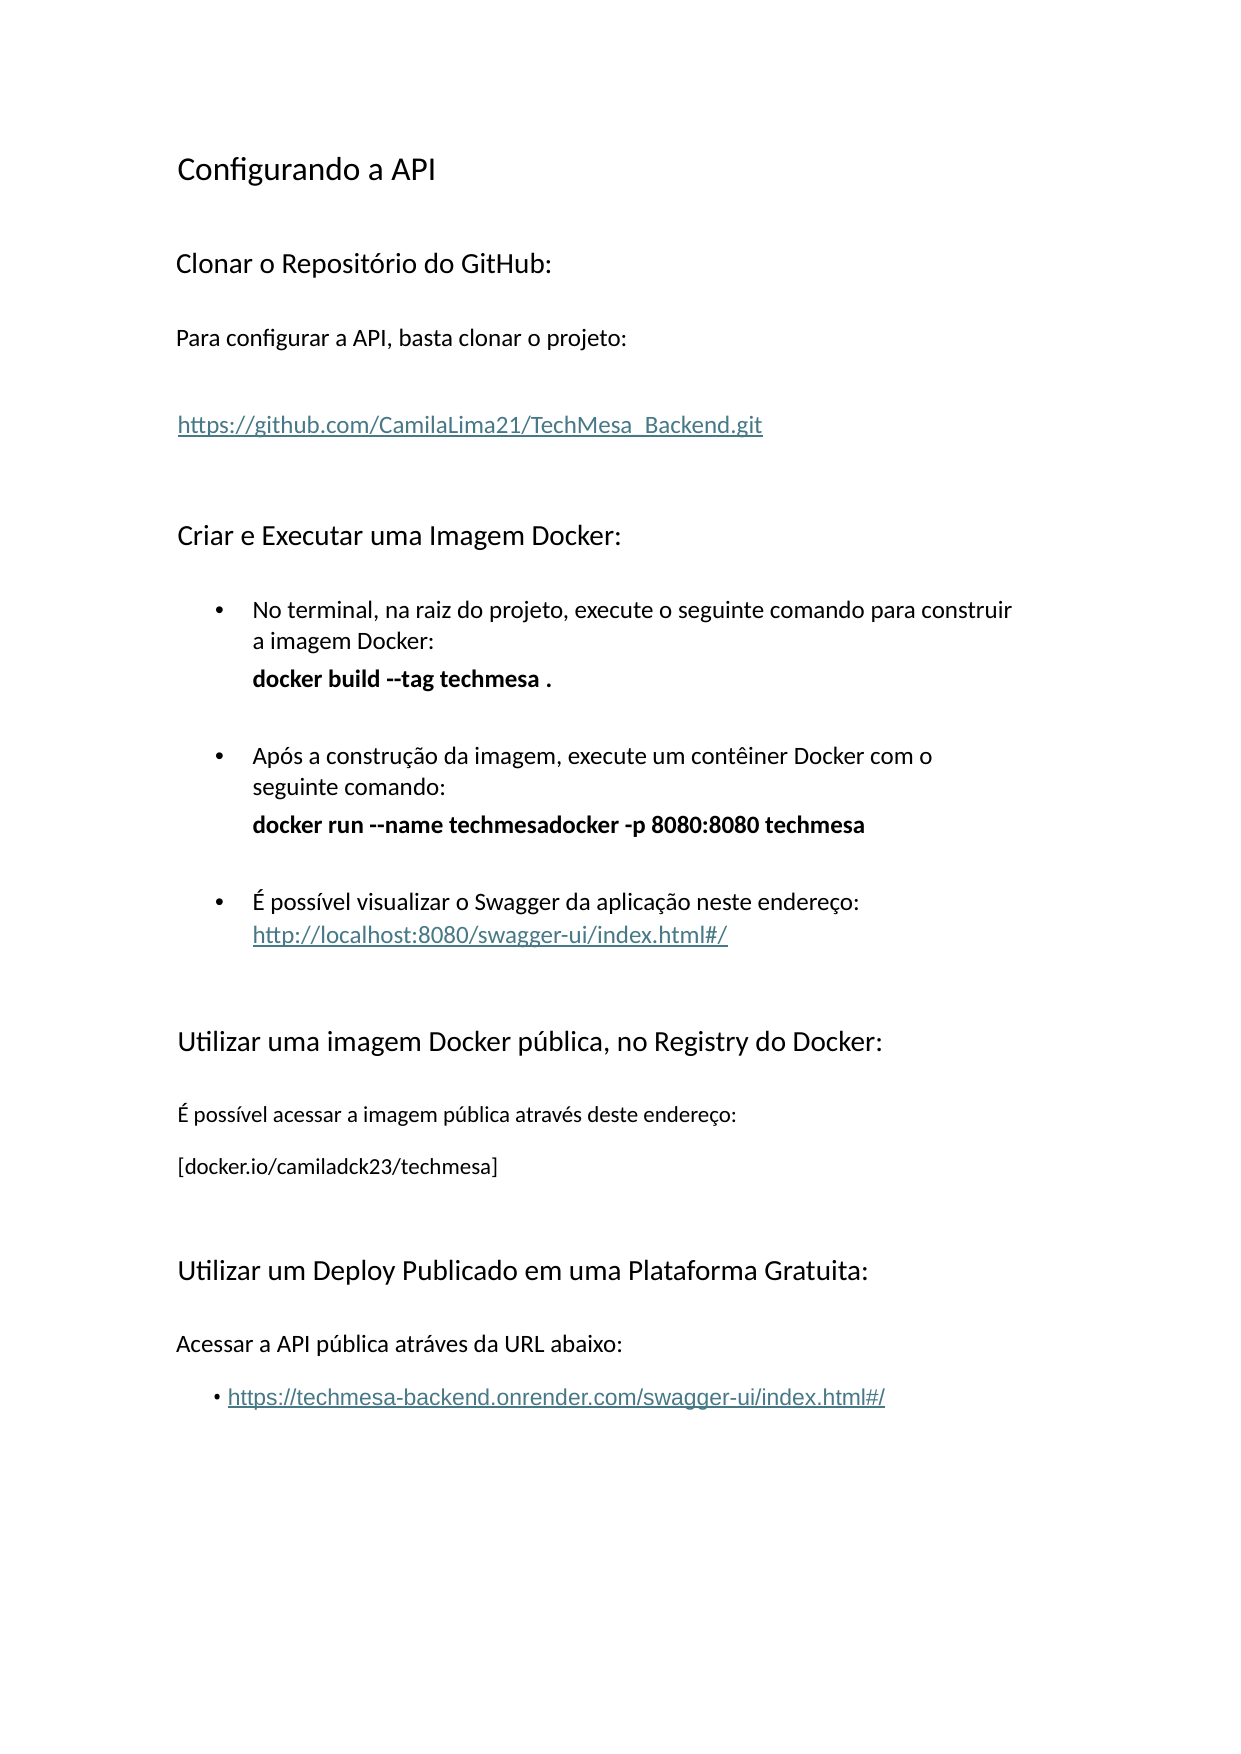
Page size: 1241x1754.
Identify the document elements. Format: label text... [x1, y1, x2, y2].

text Acessar a API pública atráves da URL abaixo: [176, 1329, 1063, 1359]
text [docker.io/camiladck23/techmesa] [177, 1152, 1076, 1180]
list É possível visualizar o Swagger da aplicação neste endereço: [215, 886, 1024, 916]
subtitle Criar e Executar uma Imagem Docker: [177, 517, 1076, 552]
text docker build --tag techmesa . [252, 664, 1024, 694]
text Para configurar a API, basta clonar o projeto: [176, 322, 1063, 353]
list Após a construção da imagem, execute um contêiner Docker com o seguinte comando: [215, 740, 1024, 802]
text • https://techmesa-backend.onrender.com/swagger-ui/index.html#/ [177, 1381, 1076, 1412]
text docker run --name techmesadocker -p 8080:8080 techmesa [252, 810, 1024, 840]
subtitle Configurando a API [177, 148, 1076, 188]
text É possível acessar a imagem pública através deste endereço: [177, 1100, 1076, 1128]
subtitle Clonar o Repositório do GitHub: [176, 245, 1076, 281]
subtitle Utilizar um Deploy Publicado em uma Plataforma Gratuita: [177, 1252, 1076, 1287]
list http://localhost:8080/swagger-ui/index.html#/ [252, 919, 1076, 950]
text https://github.com/CamilaLima21/TechMesa_Backend.git [177, 409, 1076, 439]
list No terminal, na raiz do projeto, execute o seguinte comando para construir a imagem Docker: [215, 594, 1024, 656]
subtitle Utilizar uma imagem Docker pública, no Registry do Docker: [177, 1023, 1076, 1059]
